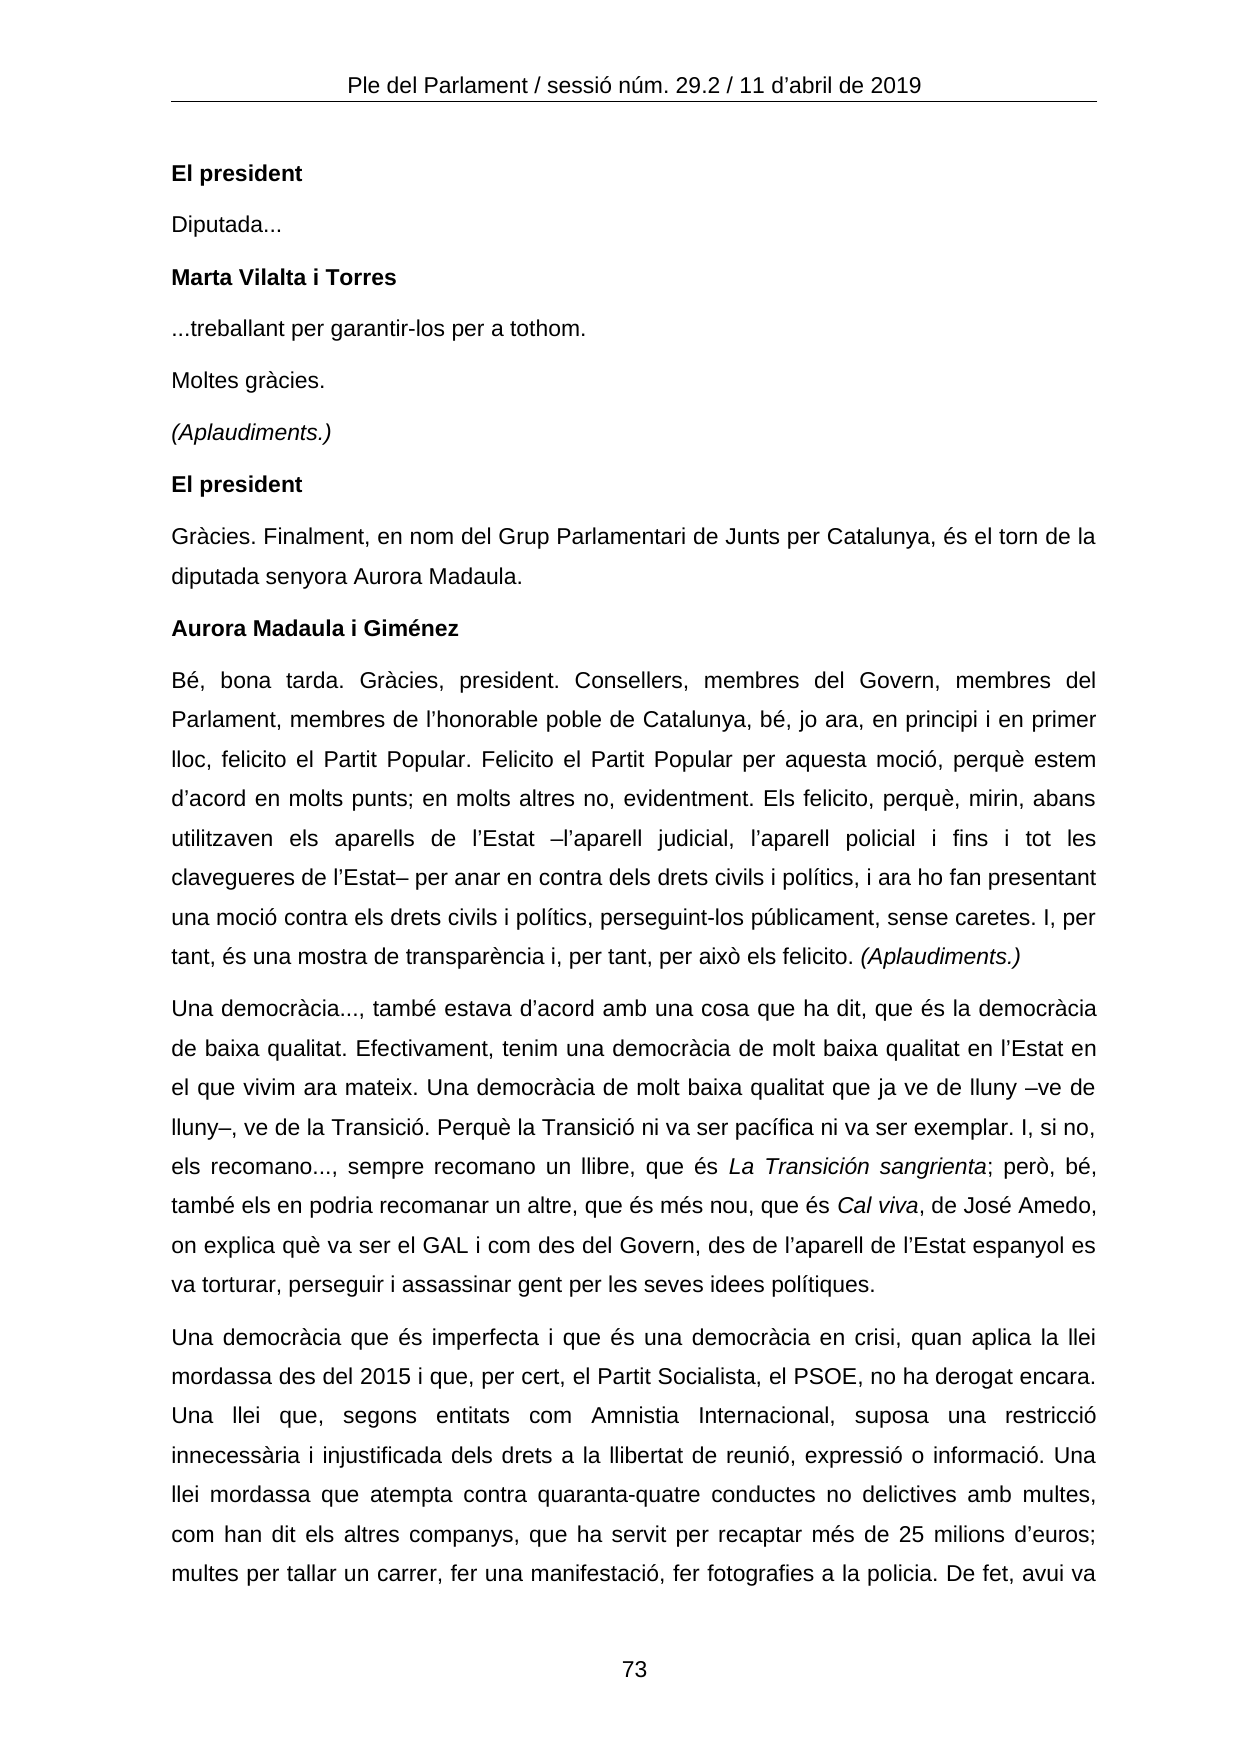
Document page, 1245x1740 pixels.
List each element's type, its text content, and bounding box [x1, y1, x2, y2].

text Moltes gràcies. [171, 367, 1097, 394]
text Marta Vilalta i Torres [171, 263, 1097, 290]
text El president [171, 159, 1097, 186]
text Aurora Madaula i Giménez [171, 615, 1097, 641]
text El president [171, 471, 1097, 498]
text (Aplaudiments.) [171, 419, 1097, 446]
text ...treballant per garantir-los per a tothom. [171, 315, 1097, 342]
text Diputada... [171, 211, 1097, 238]
text Bé, bona tarda. Gràcies, president. Consellers, membres del Govern, membres del Parlament, membres de l’honorable poble de Catalunya, bé, jo ara, en principi i en primer lloc, felicito el Partit Popular. Felicito el Partit Popular per aquesta moció, perquè estem d’acord en molts punts; en molts altres no, evidentment. Els felicito, perquè, mirin, abans utilitzaven els aparells de l’Estat –l’aparell judicial, l’aparell policial i fins i tot les clavegueres de l’Estat– per anar en contra dels drets civils i polítics, i ara ho fan presentant una moció contra els drets civils i polítics, perseguint-los públicament, sense caretes. I, per tant, és una mostra de transparència i, per tant, per això els felicito. (Aplaudiments.) [171, 667, 1097, 969]
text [171, 1323, 1097, 1587]
text Una democràcia..., també estava d’acord amb una cosa que ha dit, que és la democràcia de baixa qualitat. Efectivament, tenim una democràcia de molt baixa qualitat en l’Estat en el que vivim ara mateix. Una democràcia de molt baixa qualitat que ja ve de lluny –ve de lluny–, ve de la Transició. Perquè la Transició ni va ser pacífica ni va ser exemplar. I, si no, els recomano..., sempre recomano un llibre, que és La Transición sangrienta; però, bé, també els en podria recomanar un altre, que és més nou, que és Cal viva, de José Amedo, on explica què va ser el GAL i com des del Govern, des de l’aparell de l’Estat espanyol es va torturar, perseguir i assassinar gent per les seves idees polítiques. [171, 995, 1097, 1298]
text Gràcies. Finalment, en nom del Grup Parlamentari de Junts per Catalunya, és el torn de la diputada senyora Aurora Madaula. [171, 523, 1097, 589]
